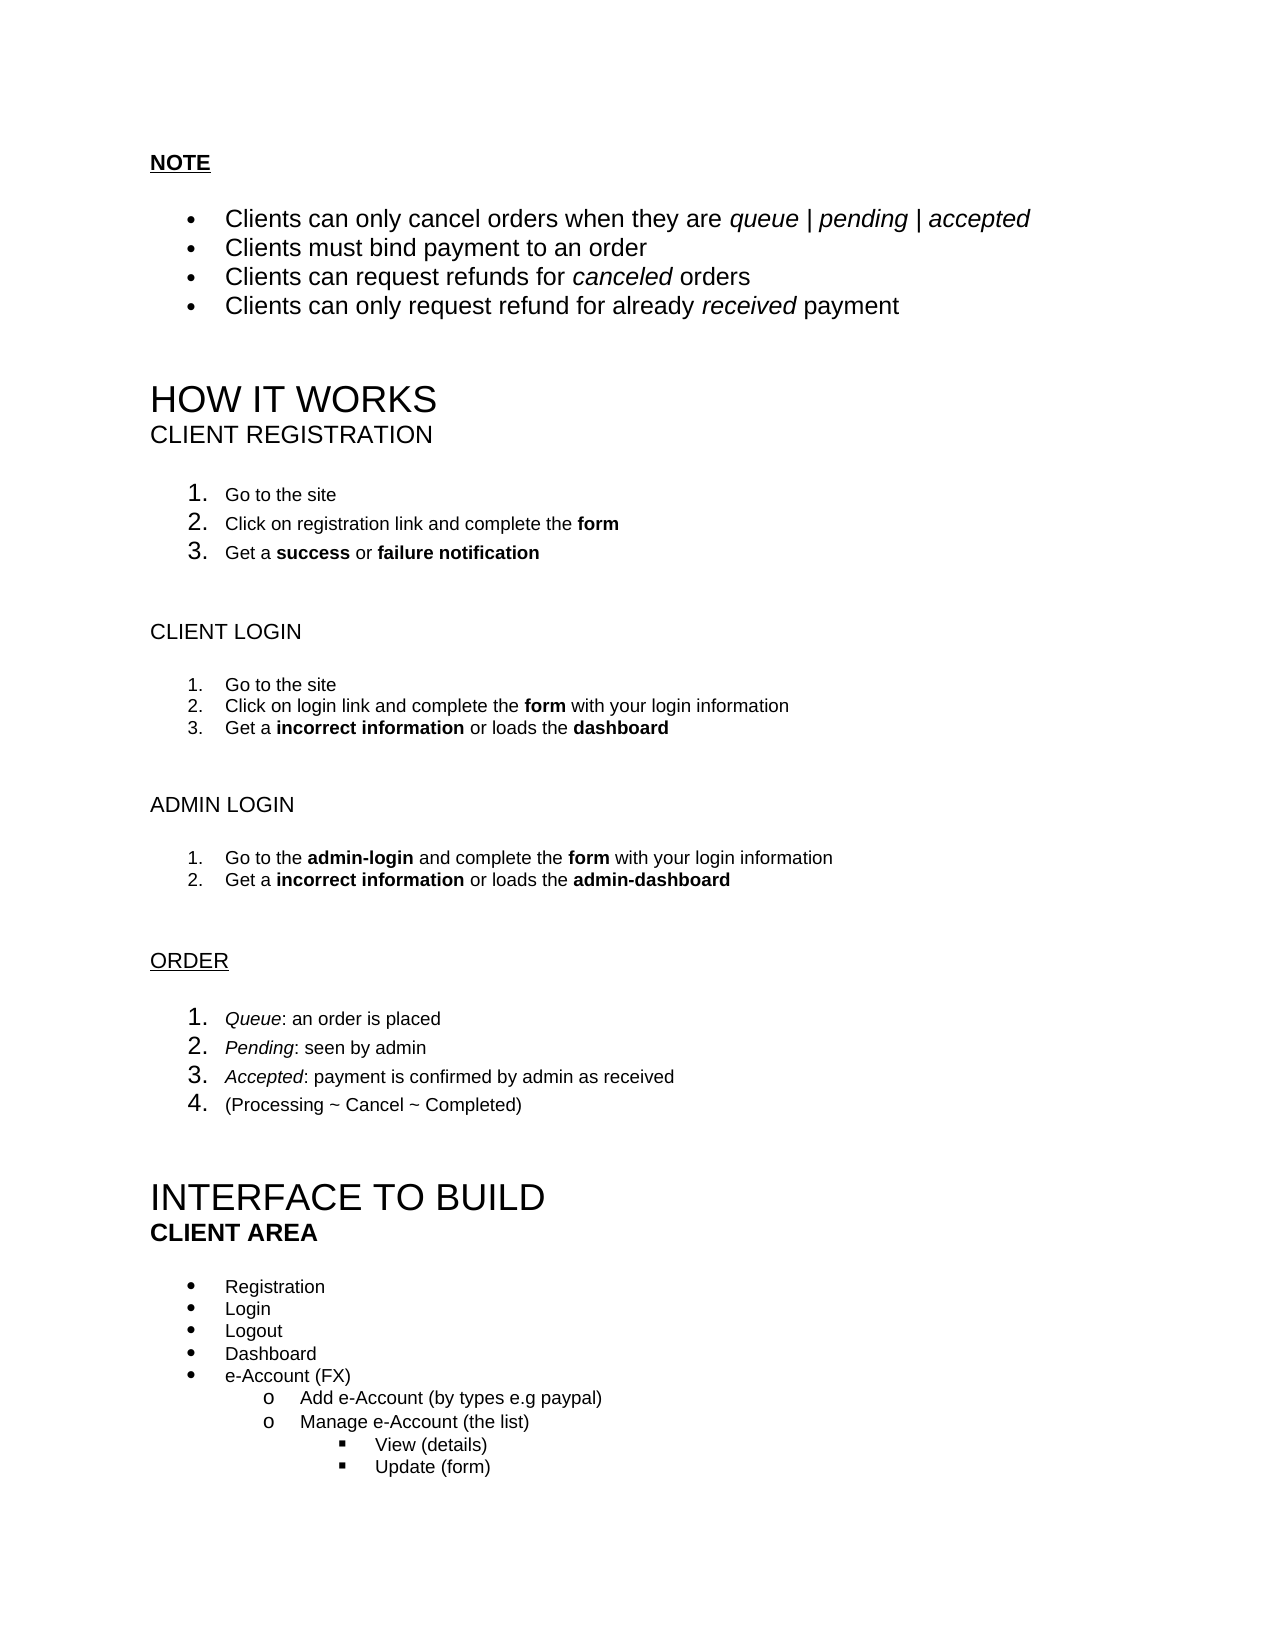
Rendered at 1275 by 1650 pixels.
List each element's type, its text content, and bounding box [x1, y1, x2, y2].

text ORDER [150, 948, 1125, 973]
list Go to the admin-login and complete the form with your login information [187, 847, 1125, 868]
list Clients can request refunds for canceled orders [187, 262, 1125, 291]
list Get a incorrect information or loads the dashboard [187, 716, 1125, 738]
list Dashboard [187, 1342, 1125, 1364]
text ADMIN LOGIN [150, 792, 1125, 818]
list Login [187, 1298, 1125, 1320]
list Manage e-Account (the list) [262, 1410, 1125, 1434]
list Add e-Account (by types e.g paypal) [262, 1387, 1125, 1410]
list Go to the site [187, 673, 1125, 695]
list Accepted: payment is confirmed by admin as received [187, 1060, 1125, 1088]
list Click on login link and complete the form with your login information [187, 695, 1125, 716]
list View (details) [337, 1434, 1125, 1456]
list Click on registration link and complete the form [187, 507, 1125, 536]
text NOTE [150, 150, 1125, 175]
list e-Account (FX) [187, 1364, 1125, 1387]
list Go to the site [187, 478, 1125, 507]
text INTERFACE TO BUILD [150, 1175, 1125, 1218]
list Get a incorrect information or loads the admin-dashboard [187, 868, 1125, 890]
list Clients must bind payment to an order [187, 233, 1125, 262]
list Clients can only cancel orders when they are queue | pending | accepted [187, 204, 1125, 233]
list Get a success or failure notification [187, 536, 1125, 564]
list Clients can only request refund for already received payment [187, 291, 1125, 319]
list (Processing ~ Cancel ~ Completed) [187, 1088, 1125, 1117]
text HOW IT WORKS [150, 377, 1125, 420]
text CLIENT LOGIN [150, 619, 1125, 644]
list Logout [187, 1320, 1125, 1342]
list Pending: seen by admin [187, 1031, 1125, 1060]
text CLIENT AREA [150, 1218, 1125, 1247]
list Queue: an order is placed [187, 1002, 1125, 1031]
list Update (form) [337, 1456, 1125, 1478]
list Registration [187, 1276, 1125, 1298]
text CLIENT REGISTRATION [150, 420, 1125, 449]
